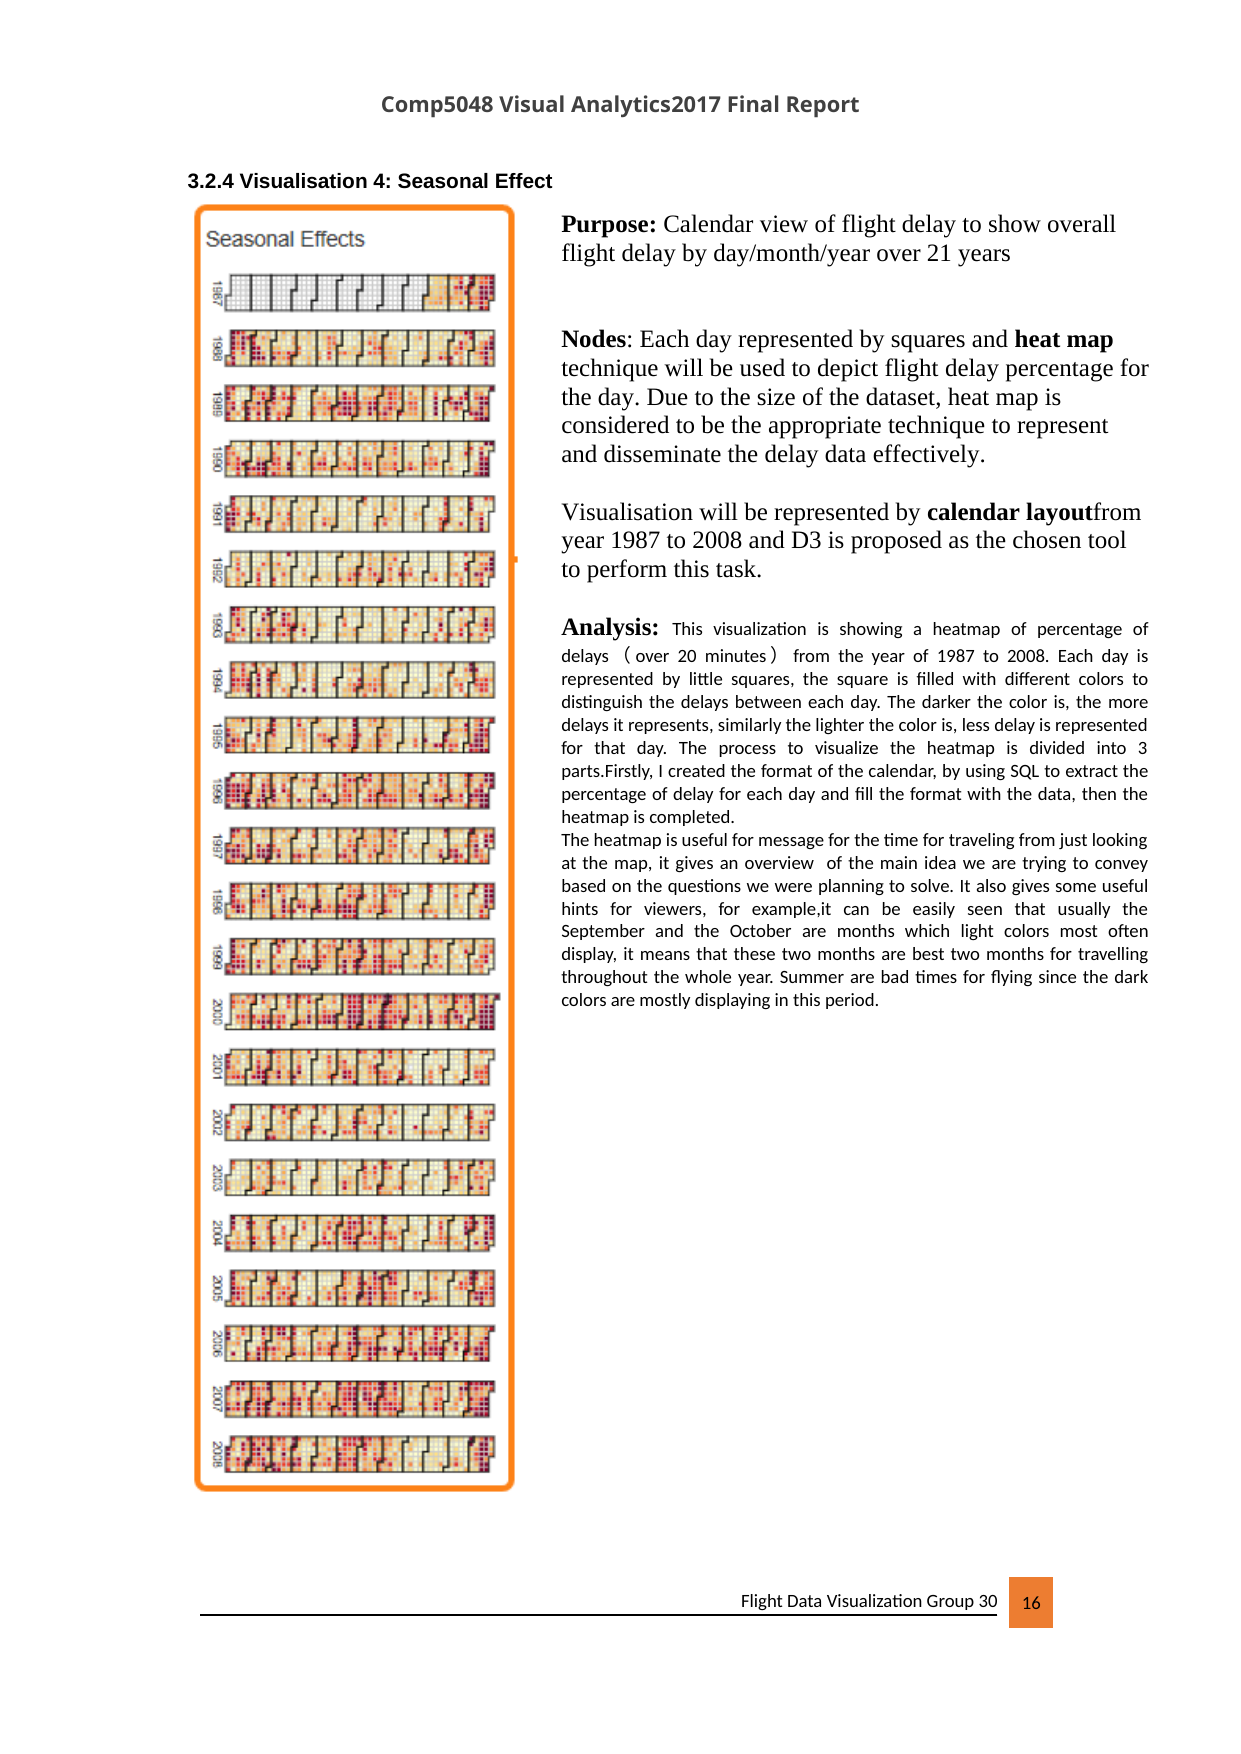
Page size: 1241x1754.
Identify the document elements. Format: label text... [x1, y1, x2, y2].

subtitle 3.2.4 Visualisation 4: Seasonal Effect [187, 165, 1053, 197]
picture [193, 200, 518, 1495]
